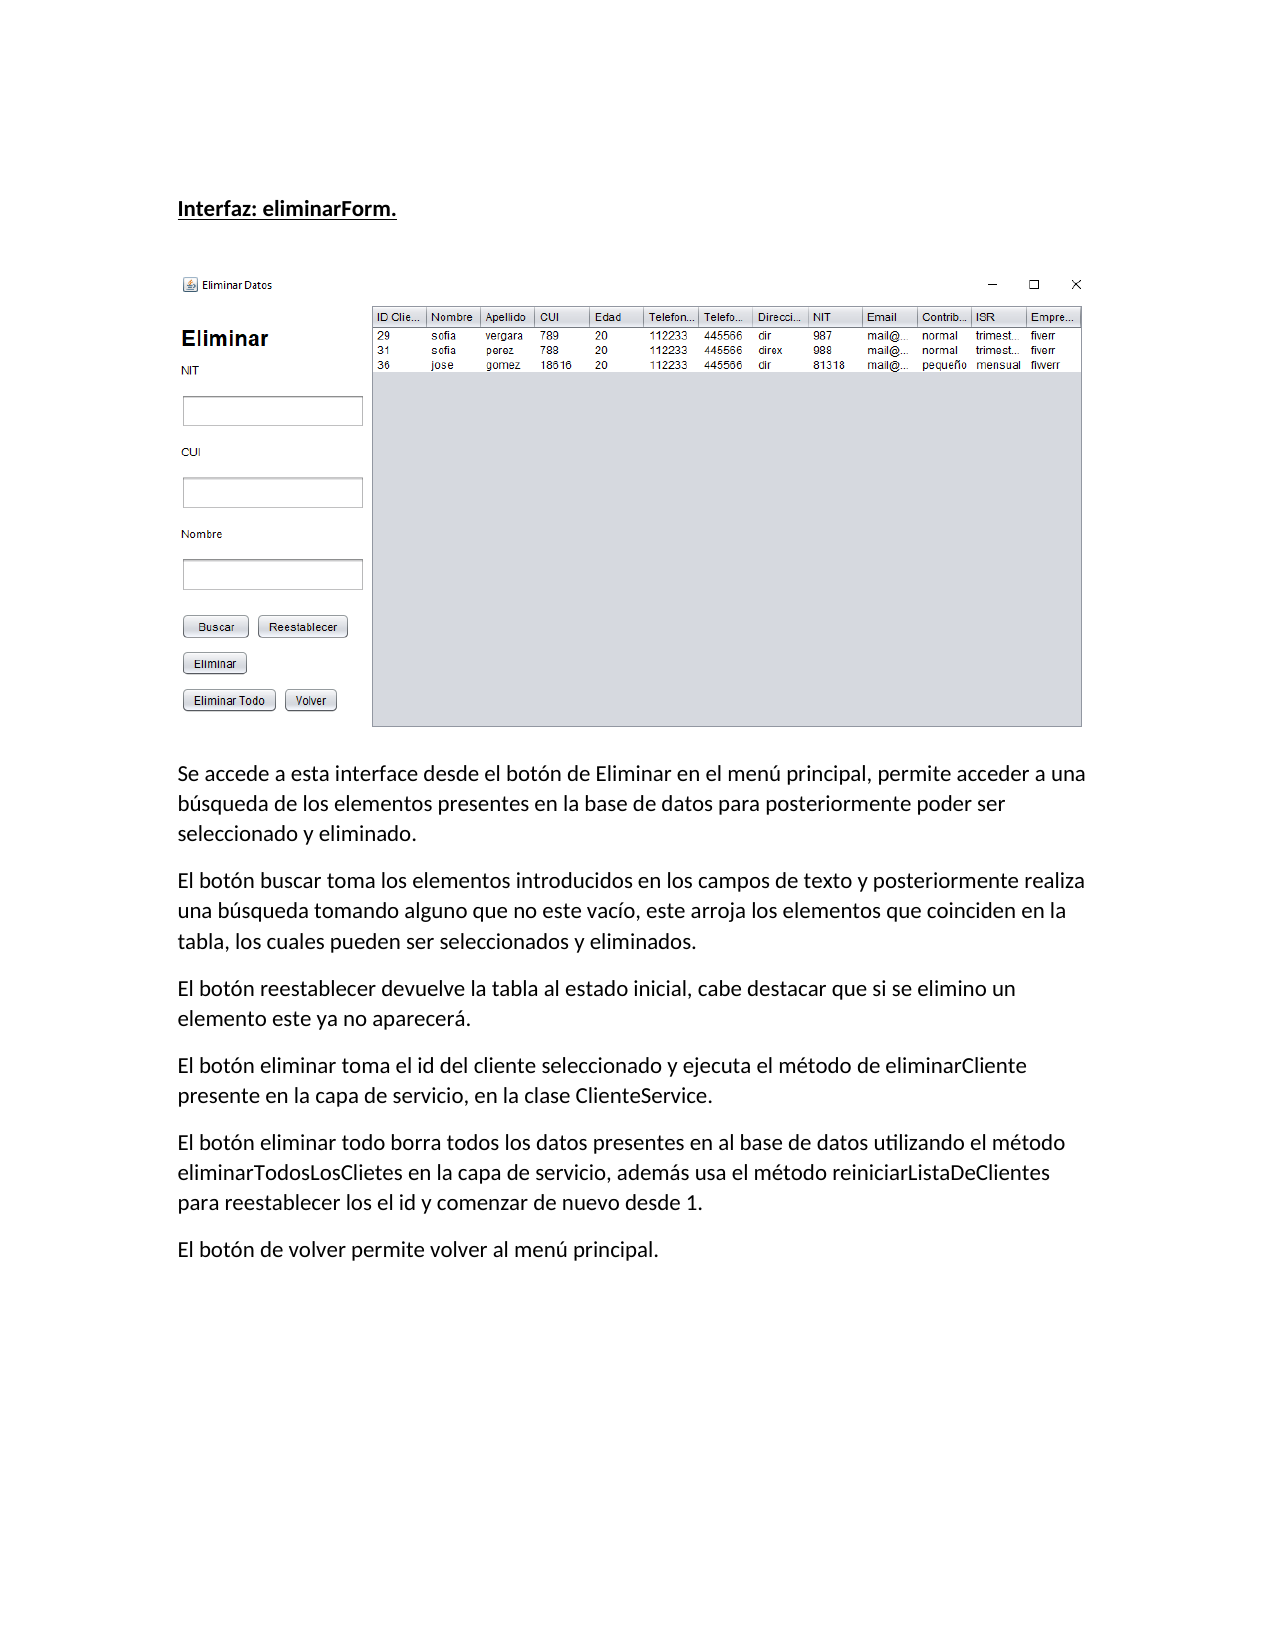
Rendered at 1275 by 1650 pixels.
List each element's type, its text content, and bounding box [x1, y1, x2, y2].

text El botón eliminar todo borra todos los datos presentes en al base de datos utilizando el método eliminarTodosLosClietes en la capa de servicio, además usa el método reiniciarListaDeClientes para reestablecer los el id y comenzar de nuevo desde 1. [177, 1128, 1098, 1216]
text Interfaz: eliminarForm. [177, 194, 1098, 222]
picture [177, 271, 1096, 741]
text Se accede a esta interface desde el botón de Eliminar en el menú principal, permite acceder a una búsqueda de los elementos presentes en la base de datos para posteriormente poder ser seleccionado y eliminado. [177, 759, 1098, 848]
text El botón buscar toma los elementos introducidos en los campos de texto y posteriormente realiza una búsqueda tomando alguno que no este vacío, este arroja los elementos que coinciden en la tabla, los cuales pueden ser seleccionados y eliminados. [177, 866, 1098, 955]
text El botón eliminar toma el id del cliente seleccionado y ejecuta el método de eliminarCliente presente en la capa de servicio, en la clase ClienteService. [177, 1051, 1098, 1109]
text El botón reestablecer devuelve la tabla al estado inicial, cabe destacar que si se elimino un elemento este ya no aparecerá. [177, 974, 1098, 1032]
text El botón de volver permite volver al menú principal. [177, 1235, 1098, 1263]
